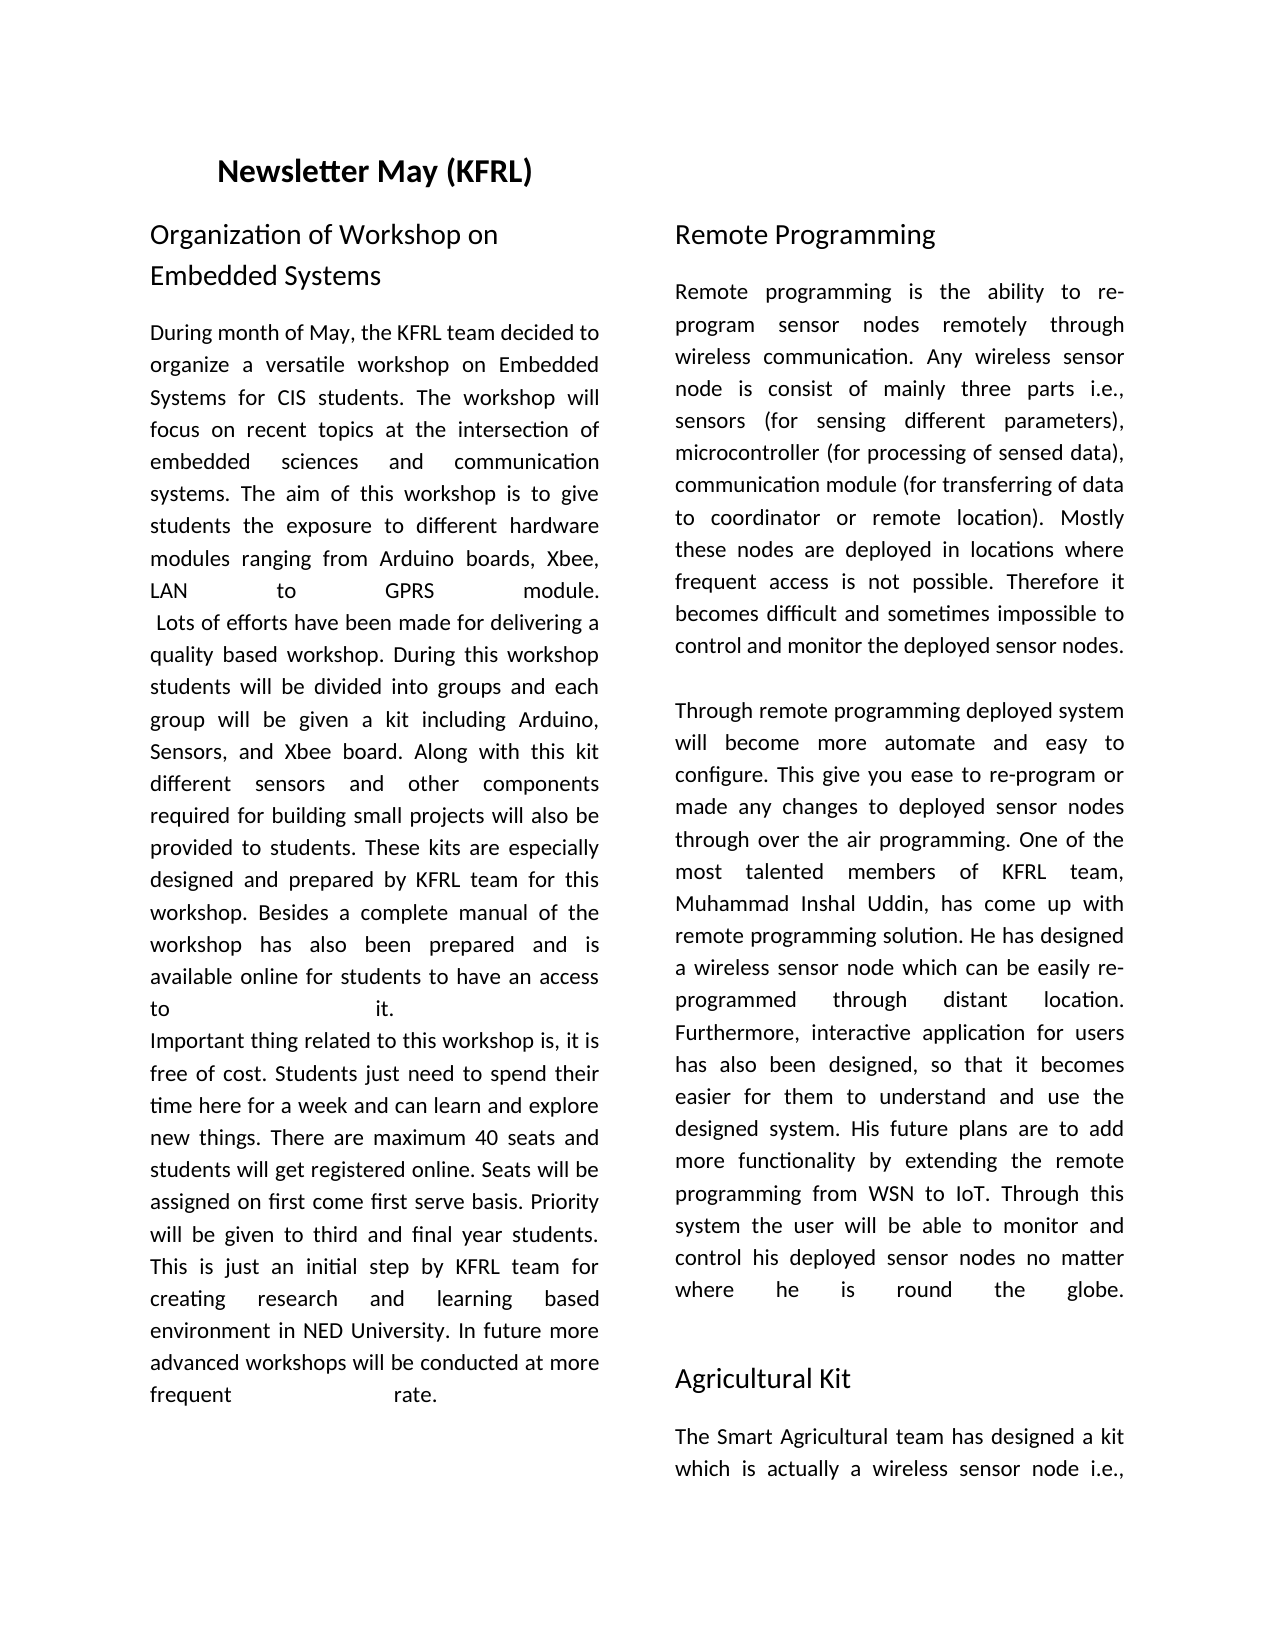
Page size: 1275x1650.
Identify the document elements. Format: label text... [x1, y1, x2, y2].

text Agricultural Kit [675, 1361, 1125, 1396]
text Remote programming is the ability to re-program sensor nodes remotely through wireless communication. Any wireless sensor node is consist of mainly three parts i.e., sensors (for sensing different parameters), microcontroller (for processing of sensed data), communication module (for transferring of data to coordinator or remote location). Mostly these nodes are deployed in locations where frequent access is not possible. Therefore it becomes difficult and sometimes impossible to control and monitor the deployed sensor nodes. Through remote programming deployed system will become more automate and easy to configure. This give you ease to re-program or made any changes to deployed sensor nodes through over the air programming. One of the most talented members of KFRL team, Muhammad Inshal Uddin, has come up with remote programming solution. He has designed a wireless sensor node which can be easily re-programmed through distant location. Furthermore, interactive application for users has also been designed, so that it becomes easier for them to understand and use the designed system. His future plans are to add more functionality by extending the remote programming from WSN to IoT. Through this system the user will be able to monitor and control his deployed sensor nodes no matter where he is round the globe. [675, 277, 1125, 1336]
text Remote Programming [675, 216, 1125, 251]
text During month of May, the KFRL team decided to organize a versatile workshop on Embedded Systems for CIS students. The workshop will focus on recent topics at the intersection of embedded sciences and communication systems. The aim of this workshop is to give students the exposure to different hardware modules ranging from Arduino boards, Xbee, LAN to GPRS module. Lots of efforts have been made for delivering a quality based workshop. During this workshop students will be divided into groups and each group will be given a kit including Arduino, Sensors, and Xbee board. Along with this kit different sensors and other components required for building small projects will also be provided to students. These kits are especially designed and prepared by KFRL team for this workshop. Besides a complete manual of the workshop has also been prepared and is available online for students to have an access to it. Important thing related to this workshop is, it is free of cost. Students just need to spend their time here for a week and can learn and explore new things. There are maximum 40 seats and students will get registered online. Seats will be assigned on first come first serve basis. Priority will be given to third and final year students. This is just an initial step by KFRL team for creating research and learning based environment in NED University. In future more advanced workshops will be conducted at more frequent rate. [150, 318, 600, 1441]
text Organization of Workshop on Embedded Systems [150, 216, 600, 292]
text Newsletter May (KFRL) [150, 150, 600, 191]
